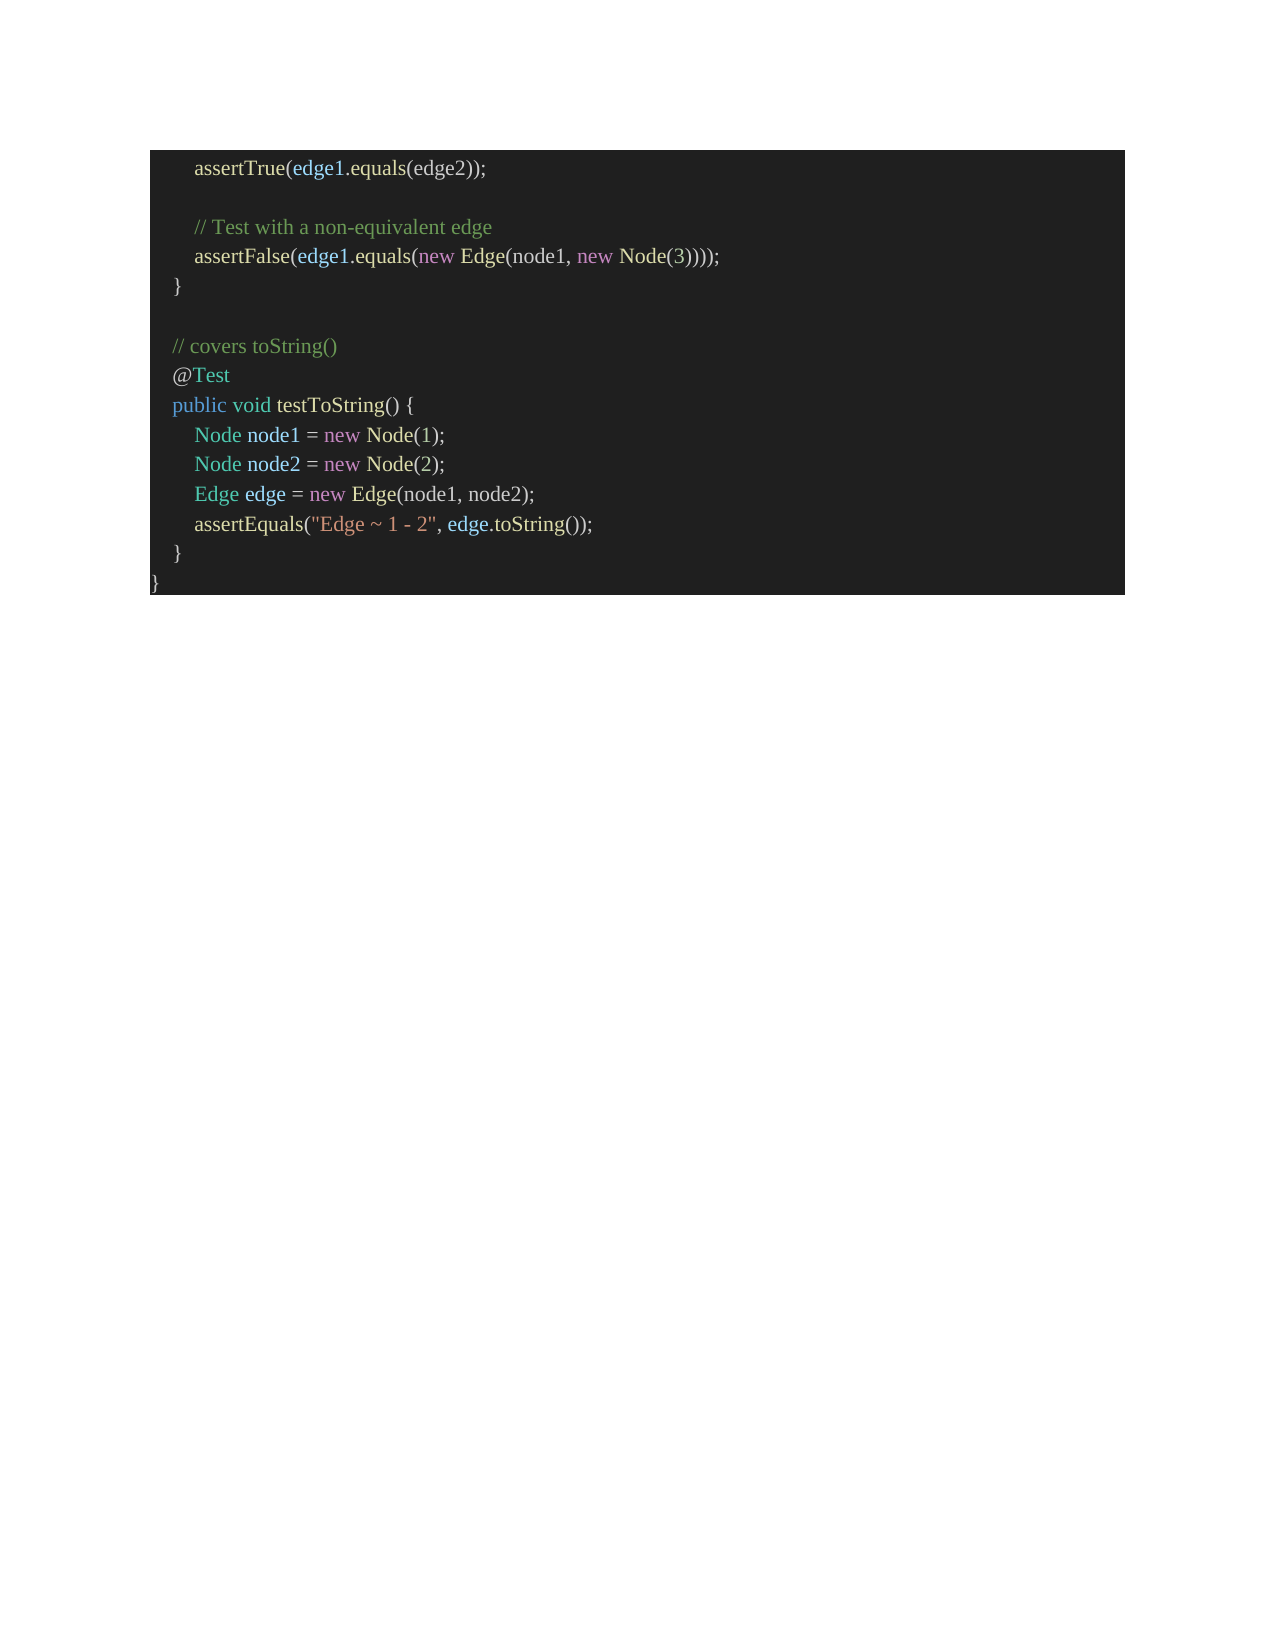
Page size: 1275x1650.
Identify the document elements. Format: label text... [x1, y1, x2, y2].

text Node node2 = new Node(2); [150, 447, 1125, 477]
text assertFalse(edge1.equals(new Edge(node1, new Node(3)))); [150, 239, 1125, 269]
text // covers toString() [150, 328, 1125, 358]
text public void testToString() { [150, 387, 1125, 417]
text assertTrue(edge1.equals(edge2)); [150, 150, 1125, 180]
text Node node1 = new Node(1); [150, 417, 1125, 447]
text @Test [150, 358, 1125, 387]
text } [150, 566, 1125, 595]
text Edge edge = new Edge(node1, node2); [150, 477, 1125, 506]
text } [150, 269, 1125, 298]
text // Test with a non-equivalent edge [150, 209, 1125, 239]
text } [150, 536, 1125, 566]
text assertEquals("Edge ~ 1 - 2", edge.toString()); [150, 506, 1125, 536]
